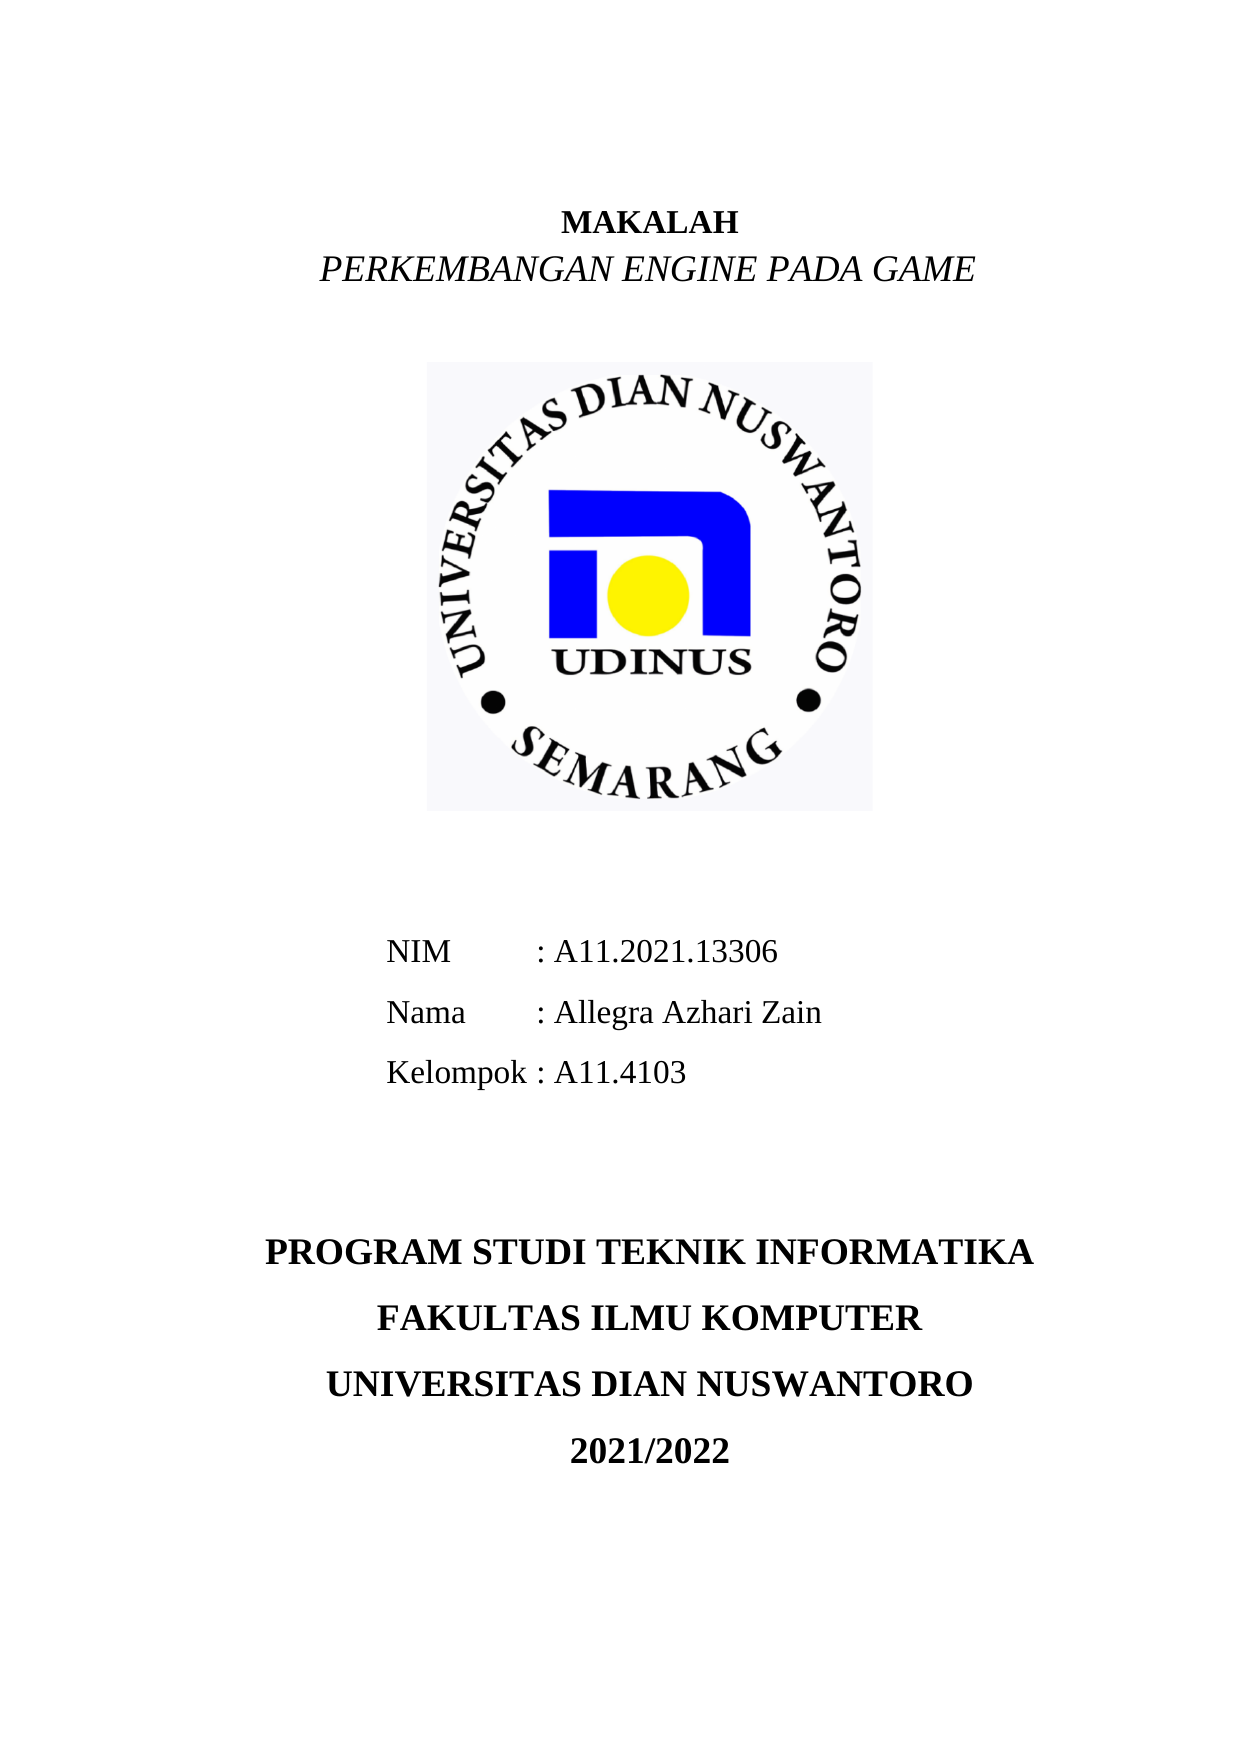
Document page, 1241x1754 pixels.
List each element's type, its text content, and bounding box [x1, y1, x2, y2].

text PERKEMBANGAN ENGINE PADA GAME [236, 246, 1063, 289]
text PROGRAM STUDI TEKNIK INFORMATIKA [236, 1229, 1063, 1272]
subtitle MAKALAH [236, 202, 1063, 241]
text Kelompok : A11.4103 [386, 1053, 1063, 1091]
text FAKULTAS ILMU KOMPUTER [236, 1296, 1063, 1339]
text 2021/2022 [236, 1428, 1063, 1471]
text Nama : Allegra Azhari Zain [386, 992, 1063, 1030]
text UNIVERSITAS DIAN NUSWANTORO [236, 1362, 1063, 1405]
picture [426, 362, 873, 811]
text NIM : A11.2021.13306 [386, 931, 1063, 969]
